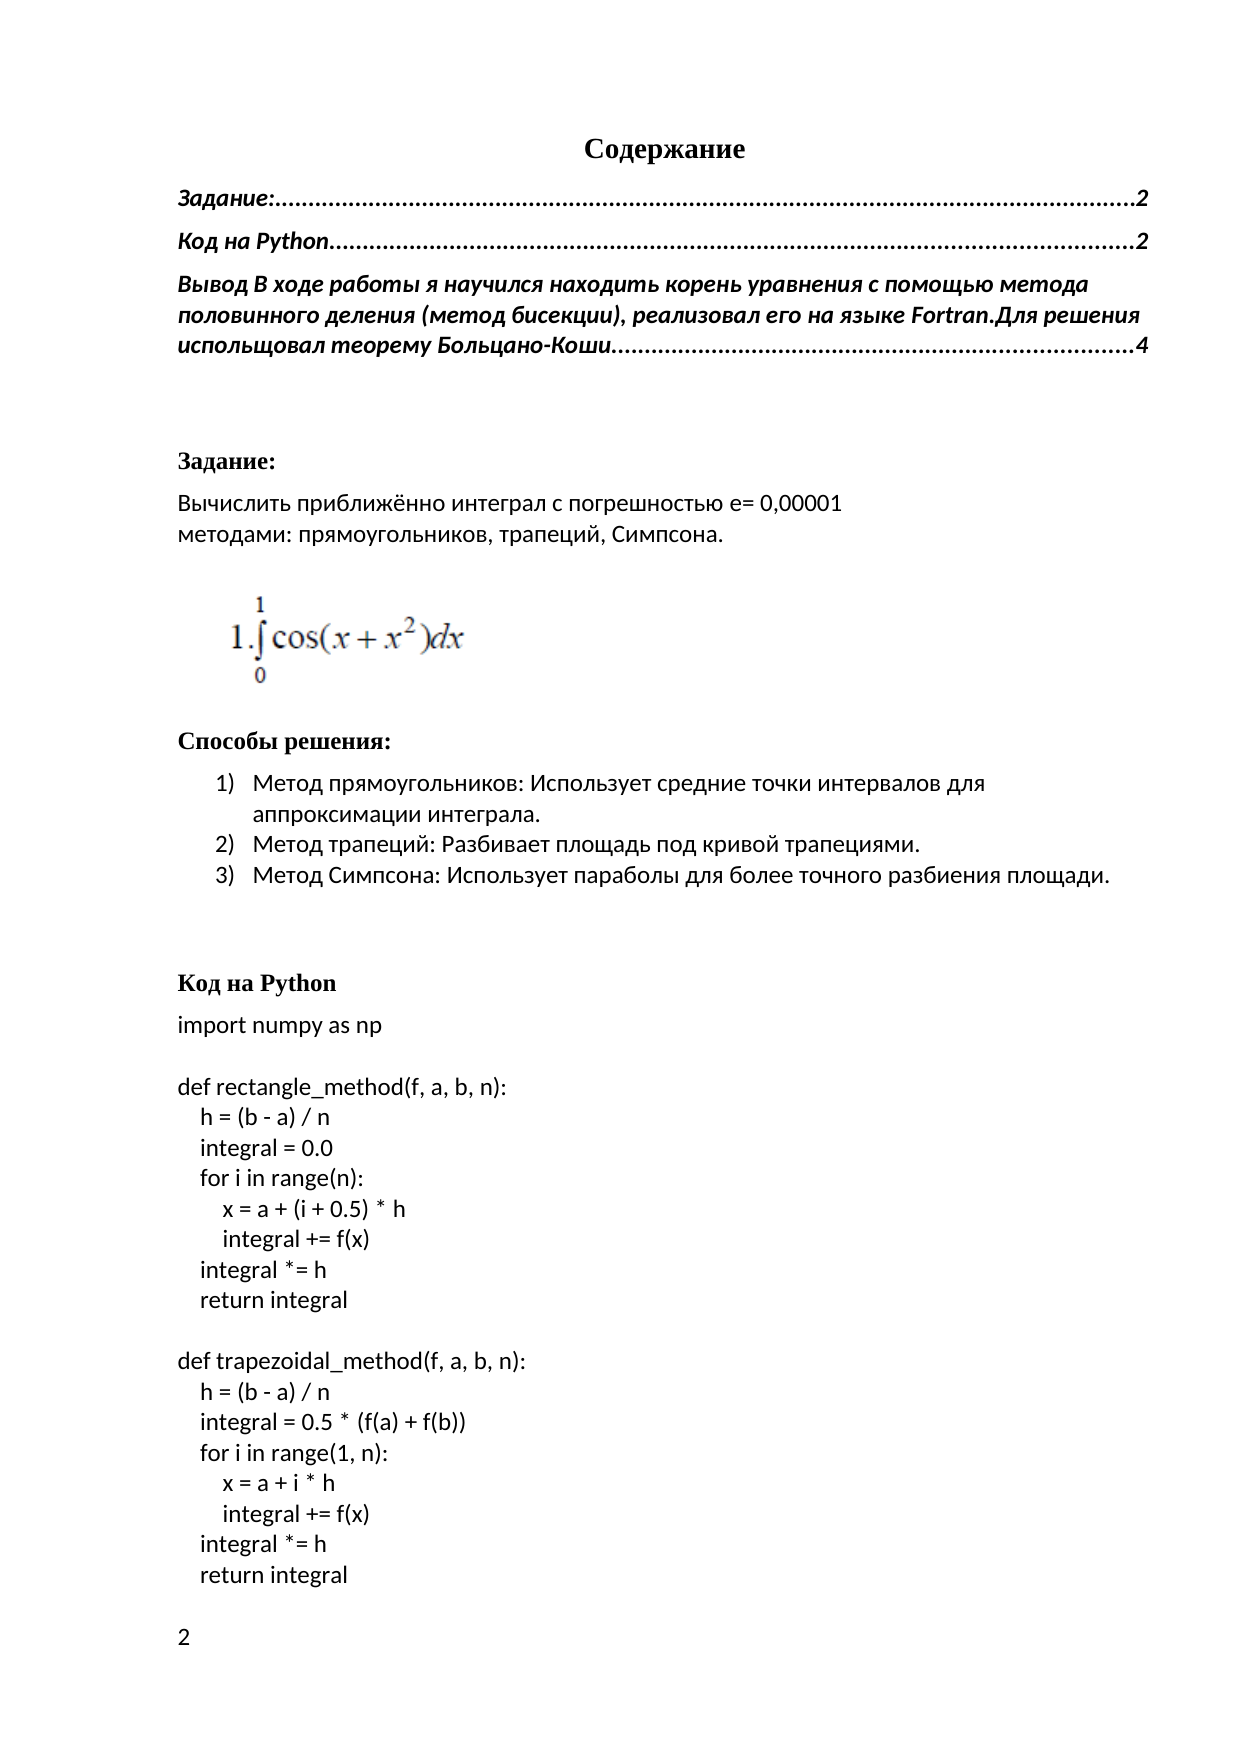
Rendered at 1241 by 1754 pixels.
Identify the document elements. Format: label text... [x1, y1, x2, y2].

list Метод трапеций: Разбивает площадь под кривой трапециями. [215, 829, 1152, 859]
list Метод Симпсона: Использует параболы для более точного разбиения площади. [215, 859, 1152, 890]
picture [182, 548, 538, 702]
list Метод прямоугольников: Использует средние точки интервалов для аппроксимации интеграла. [215, 768, 1152, 829]
subtitle Код на Python [177, 968, 1152, 997]
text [177, 1010, 1152, 1620]
text методами: прямоугольников, трапеций, Симпсона. [177, 518, 1152, 548]
subtitle Задание: [177, 446, 1152, 475]
text Вычислить приближённо интеграл с погрешностью e= 0,00001 [177, 487, 1152, 518]
subtitle Способы решения: [177, 726, 1152, 755]
